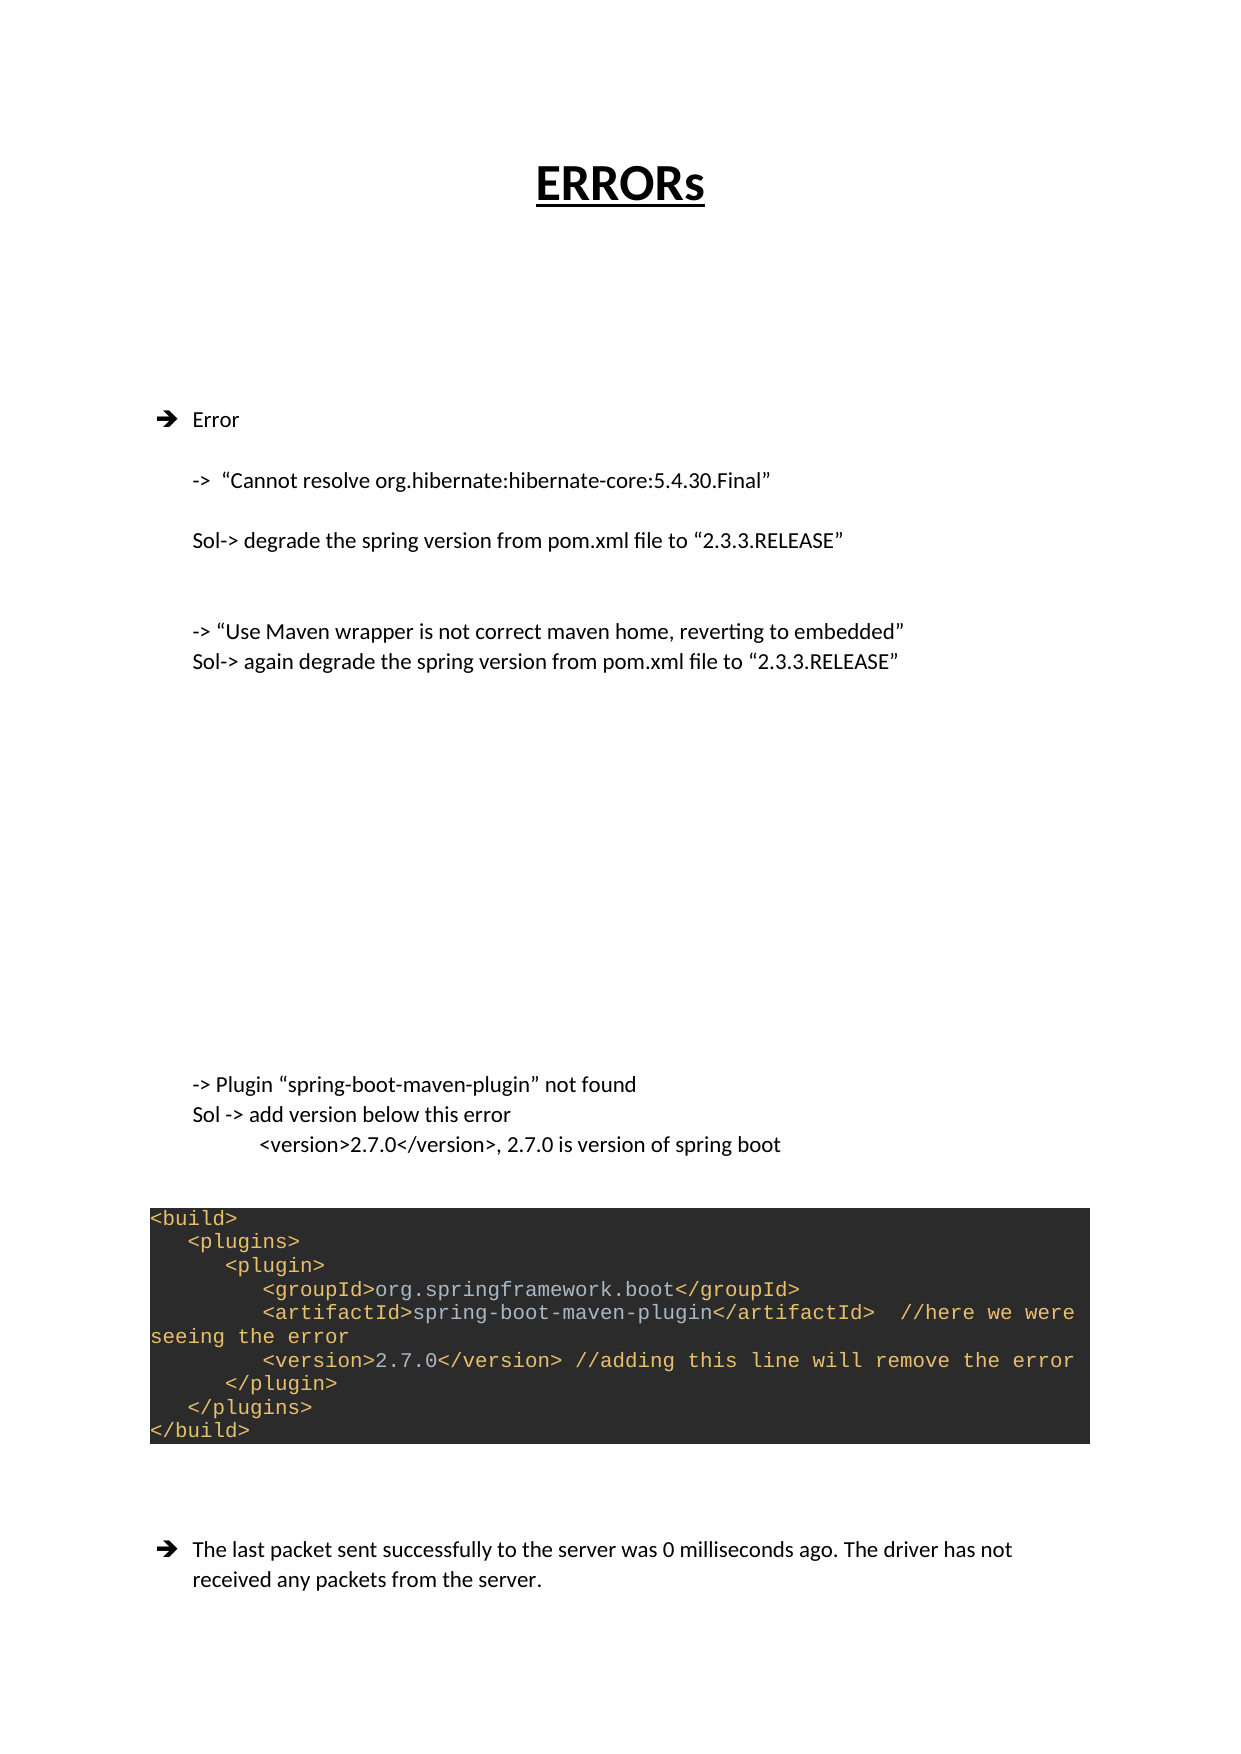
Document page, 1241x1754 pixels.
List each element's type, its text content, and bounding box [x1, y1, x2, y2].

list -> Plugin “spring-boot-maven-plugin” not found [192, 1070, 1090, 1098]
list -> “Cannot resolve org.hibernate:hibernate-core:5.4.30.Final” [192, 466, 1090, 494]
list The last packet sent successfully to the server was 0 milliseconds ago. The driver has not received any packets from the server. [155, 1535, 1090, 1593]
list -> “Use Maven wrapper is not correct maven home, reverting to embedded” [192, 617, 1090, 645]
list <version>2.7.0</version>, 2.7.0 is version of spring boot [192, 1131, 1090, 1159]
list Error [155, 406, 1090, 434]
text <build> <plugins> <plugin> <groupId>org.springframework.boot</groupId> <artifactId>spring-boot-maven-plugin</artifactId> //here we were [150, 1208, 1090, 1326]
text seeing the error <version>2.7.0</version> //adding this line will remove the error </plugin> </plugins> </build> [150, 1326, 1090, 1444]
text ERRORs [150, 150, 1090, 213]
list Sol -> add version below this error [192, 1100, 1090, 1128]
list Sol-> again degrade the spring version from pom.xml file to “2.3.3.RELEASE” [192, 647, 1090, 675]
list Sol-> degrade the spring version from pom.xml file to “2.3.3.RELEASE” [192, 526, 1090, 554]
